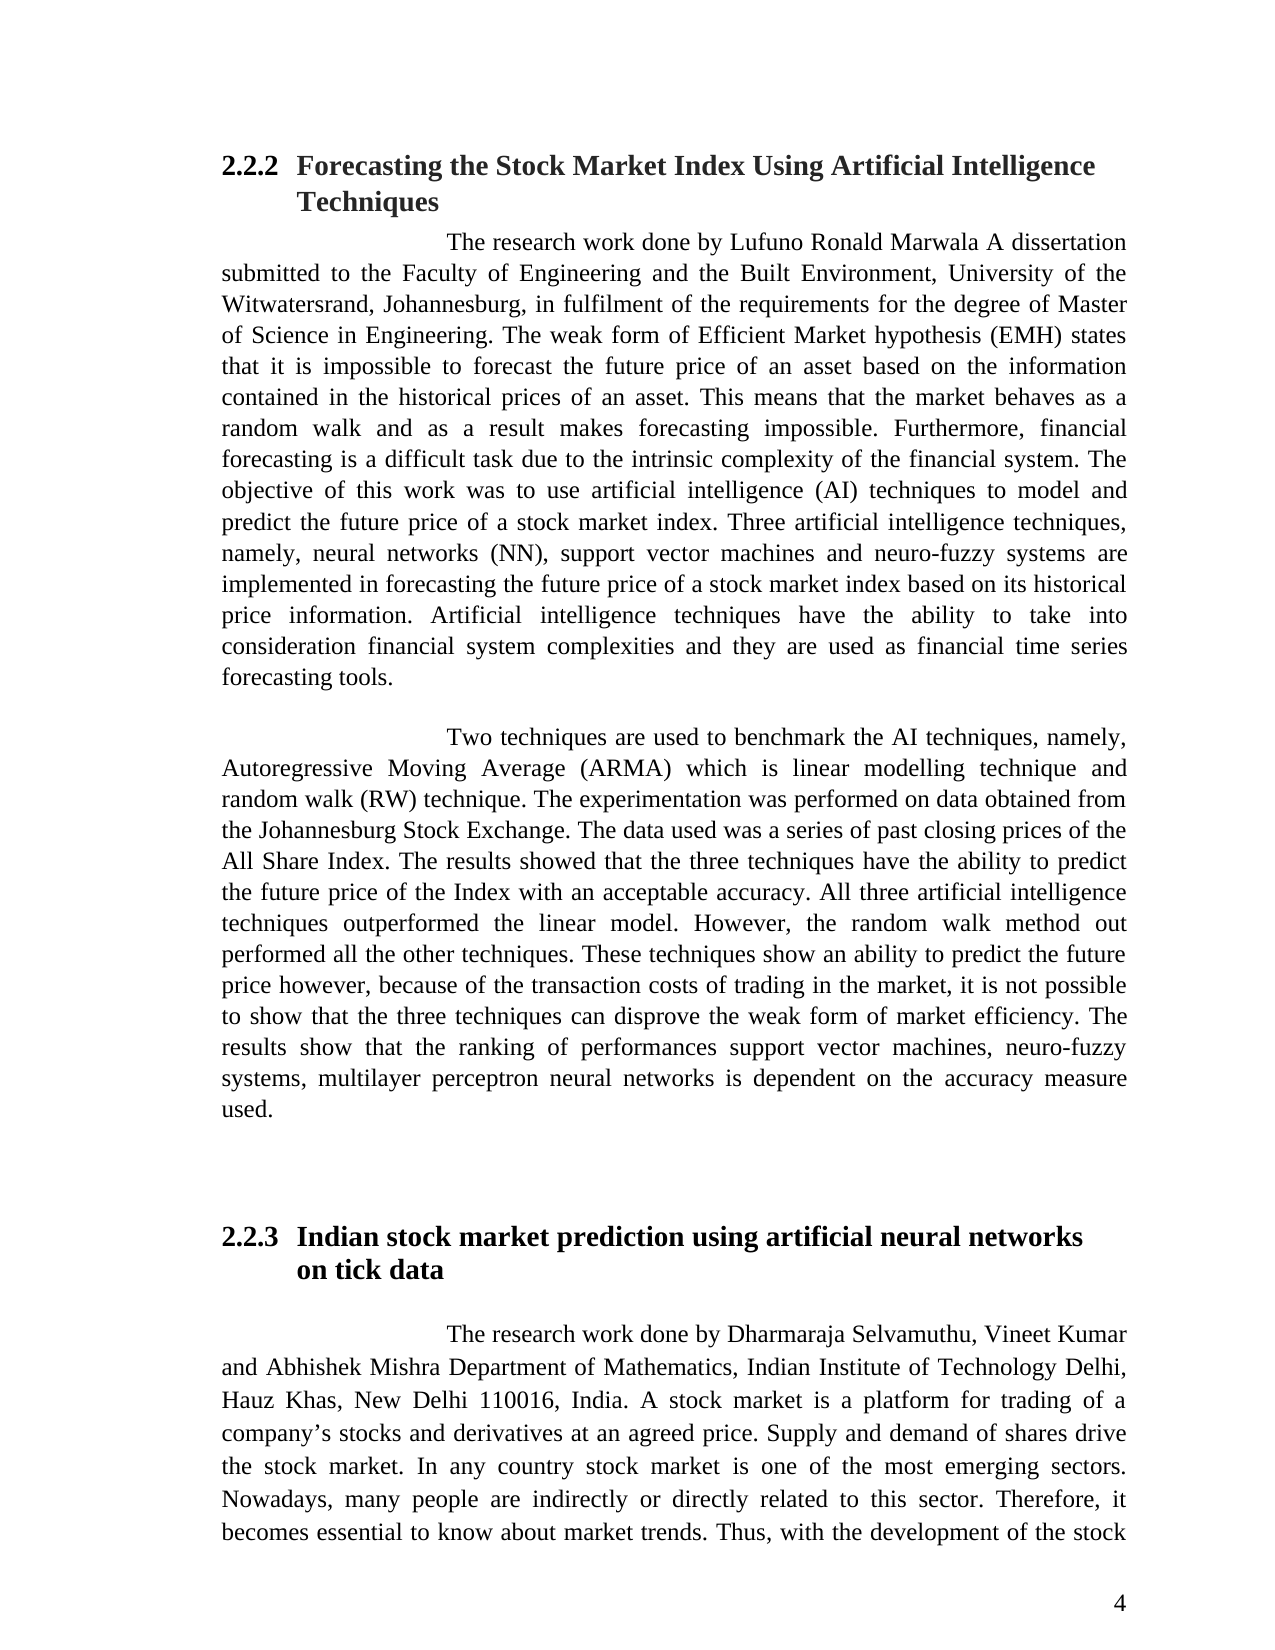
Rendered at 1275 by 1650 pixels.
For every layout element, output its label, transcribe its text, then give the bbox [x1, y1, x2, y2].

text The research work done by Lufuno Ronald Marwala A dissertation submitted to the Faculty of Engineering and the Built Environment, University of the Witwatersrand, Johannesburg, in fulfilment of the requirements for the degree of Master of Science in Engineering. The weak form of Efficient Market hypothesis (EMH) states that it is impossible to forecast the future price of an asset based on the information contained in the historical prices of an asset. This means that the market behaves as a random walk and as a result makes forecasting impossible. Furthermore, financial forecasting is a difficult task due to the intrinsic complexity of the financial system. The objective of this work was to use artificial intelligence (AI) techniques to model and predict the future price of a stock market index. Three artificial intelligence techniques, namely, neural networks (NN), support vector machines and neuro-fuzzy systems are implemented in forecasting the future price of a stock market index based on its historical price information. Artificial intelligence techniques have the ability to take into consideration financial system complexities and they are used as financial time series forecasting tools. [221, 227, 1128, 691]
text Two techniques are used to benchmark the AI techniques, namely, Autoregressive Moving Average (ARMA) which is linear modelling technique and random walk (RW) technique. The experimentation was performed on data obtained from the Johannesburg Stock Exchange. The data used was a series of past closing prices of the All Share Index. The results showed that the three techniques have the ability to predict the future price of the Index with an acceptable accuracy. All three artificial intelligence techniques outperformed the linear model. However, the random walk method out performed all the other techniques. These techniques show an ability to predict the future price however, because of the transaction costs of trading in the market, it is not possible to show that the three techniques can disprove the weak form of market efficiency. The results show that the ranking of performances support vector machines, neuro-fuzzy systems, multilayer perceptron neural networks is dependent on the accuracy measure used. [221, 722, 1127, 1123]
text The research work done by Dharmaraja Selvamuthu, Vineet Kumar and Abhishek Mishra Department of Mathematics, Indian Institute of Technology Delhi, Hauz Khas, New Delhi 110016, India. A stock market is a platform for trading of a company’s stocks and derivatives at an agreed price. Supply and demand of shares drive the stock market. In any country stock market is one of the most emerging sectors. Nowadays, many people are indirectly or directly related to this sector. Therefore, it becomes essential to know about market trends. Thus, with the development of the stock [221, 1319, 1127, 1546]
subtitle Indian stock market prediction using artificial neural networks on tick data [221, 1219, 1121, 1286]
subtitle Forecasting the Stock Market Index Using Artificial Intelligence Techniques [221, 148, 1096, 217]
